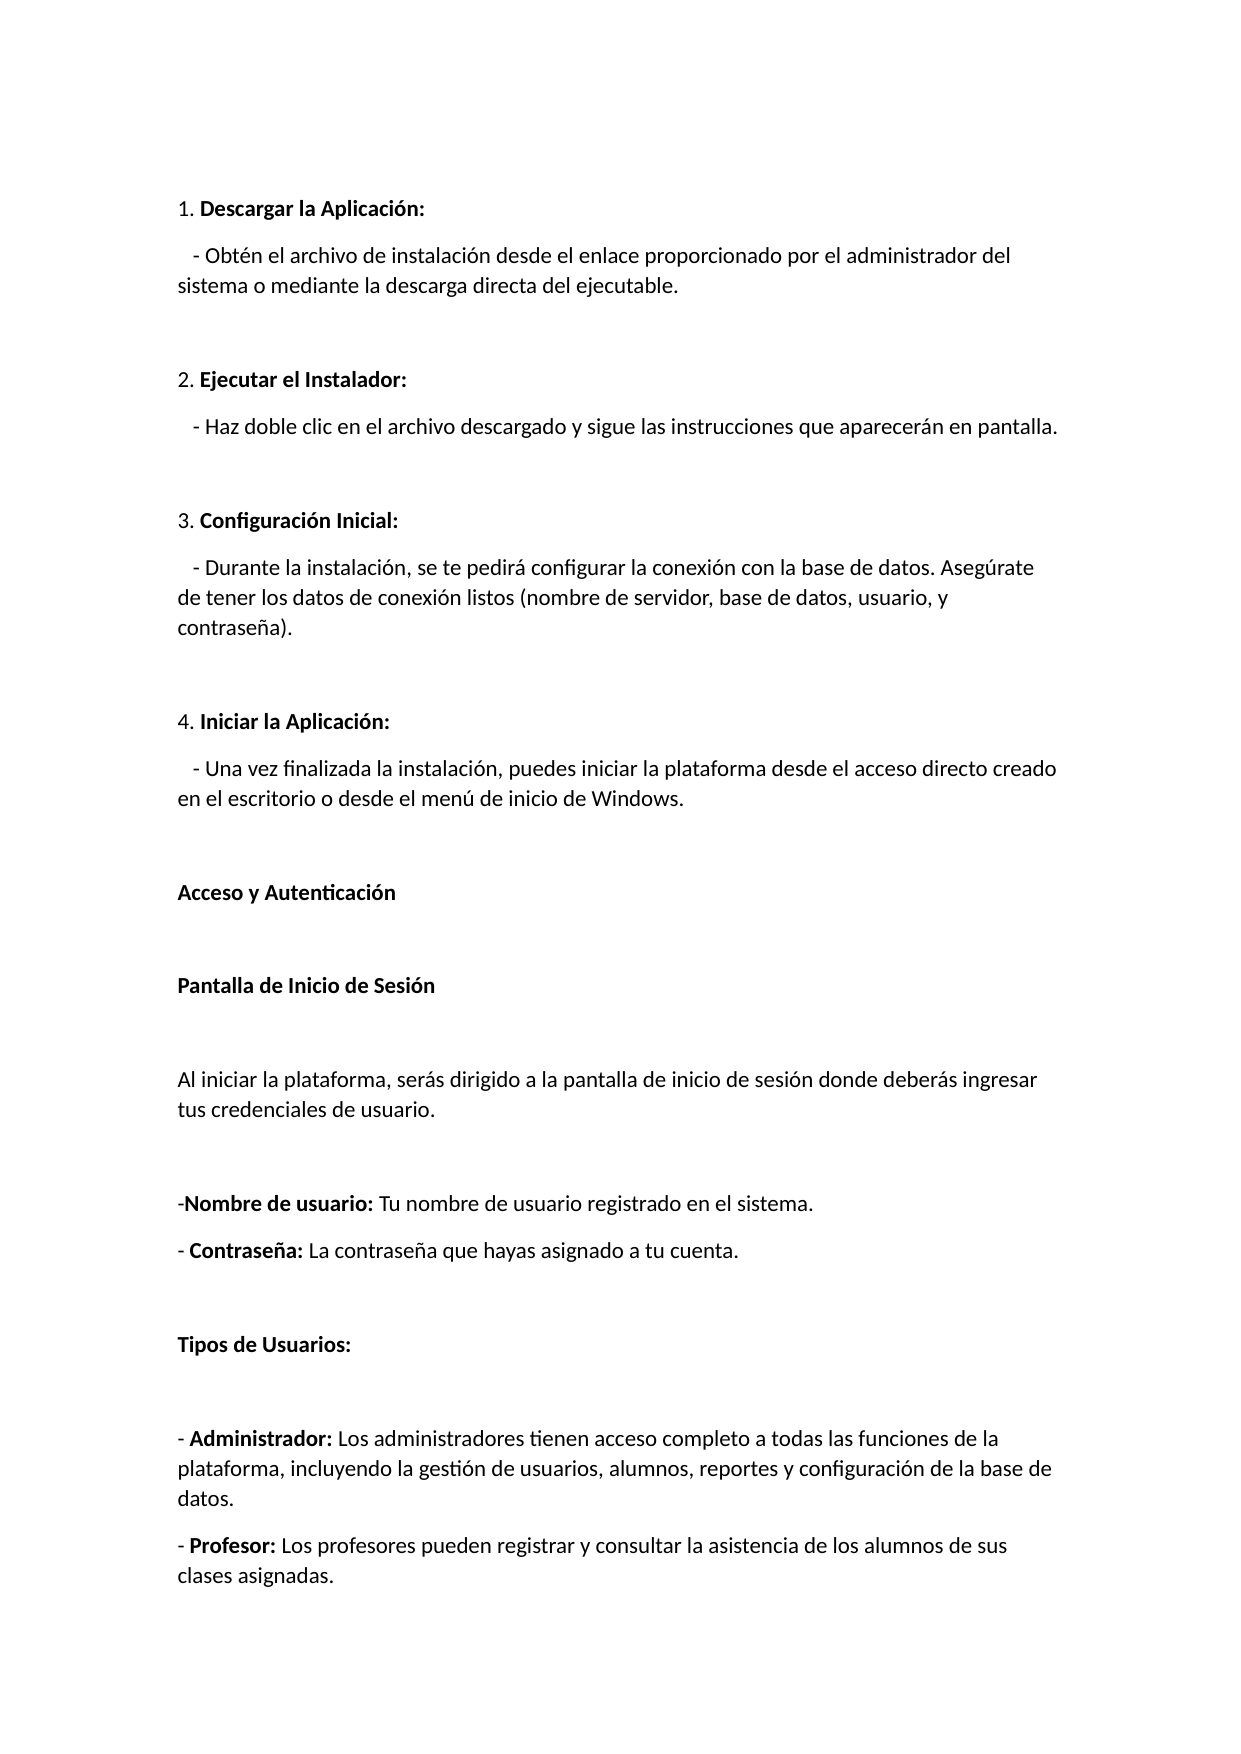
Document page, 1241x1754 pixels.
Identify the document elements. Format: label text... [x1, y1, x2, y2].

text Pantalla de Inicio de Sesión [177, 972, 1063, 999]
text Al iniciar la plataforma, serás dirigido a la pantalla de inicio de sesión donde deberás ingresar tus credenciales de usuario. [177, 1065, 1063, 1123]
text 1. Descargar la Aplicación: [177, 194, 1063, 222]
text Tipos de Usuarios: [177, 1330, 1063, 1358]
text - Haz doble clic en el archivo descargado y sigue las instrucciones que aparecerán en pantalla. [177, 412, 1063, 440]
text - Contraseña: La contraseña que hayas asignado a tu cuenta. [177, 1236, 1063, 1264]
text - Una vez finalizada la instalación, puedes iniciar la plataforma desde el acceso directo creado en el escritorio o desde el menú de inicio de Windows. [177, 754, 1063, 812]
text - Administrador: Los administradores tienen acceso completo a todas las funciones de la plataforma, incluyendo la gestión de usuarios, alumnos, reportes y configuración de la base de datos. [177, 1424, 1063, 1512]
text Acceso y Autenticación [177, 878, 1063, 906]
text - Profesor: Los profesores pueden registrar y consultar la asistencia de los alumnos de sus clases asignadas. [177, 1531, 1063, 1589]
text - Obtén el archivo de instalación desde el enlace proporcionado por el administrador del sistema o mediante la descarga directa del ejecutable. [177, 241, 1063, 299]
text 3. Configuración Inicial: [177, 506, 1063, 534]
text 2. Ejecutar el Instalador: [177, 365, 1063, 393]
text 4. Iniciar la Aplicación: [177, 707, 1063, 735]
text -Nombre de usuario: Tu nombre de usuario registrado en el sistema. [177, 1189, 1063, 1217]
text - Durante la instalación, se te pedirá configurar la conexión con la base de datos. Asegúrate de tener los datos de conexión listos (nombre de servidor, base de datos, usuario, y contraseña). [177, 553, 1063, 641]
